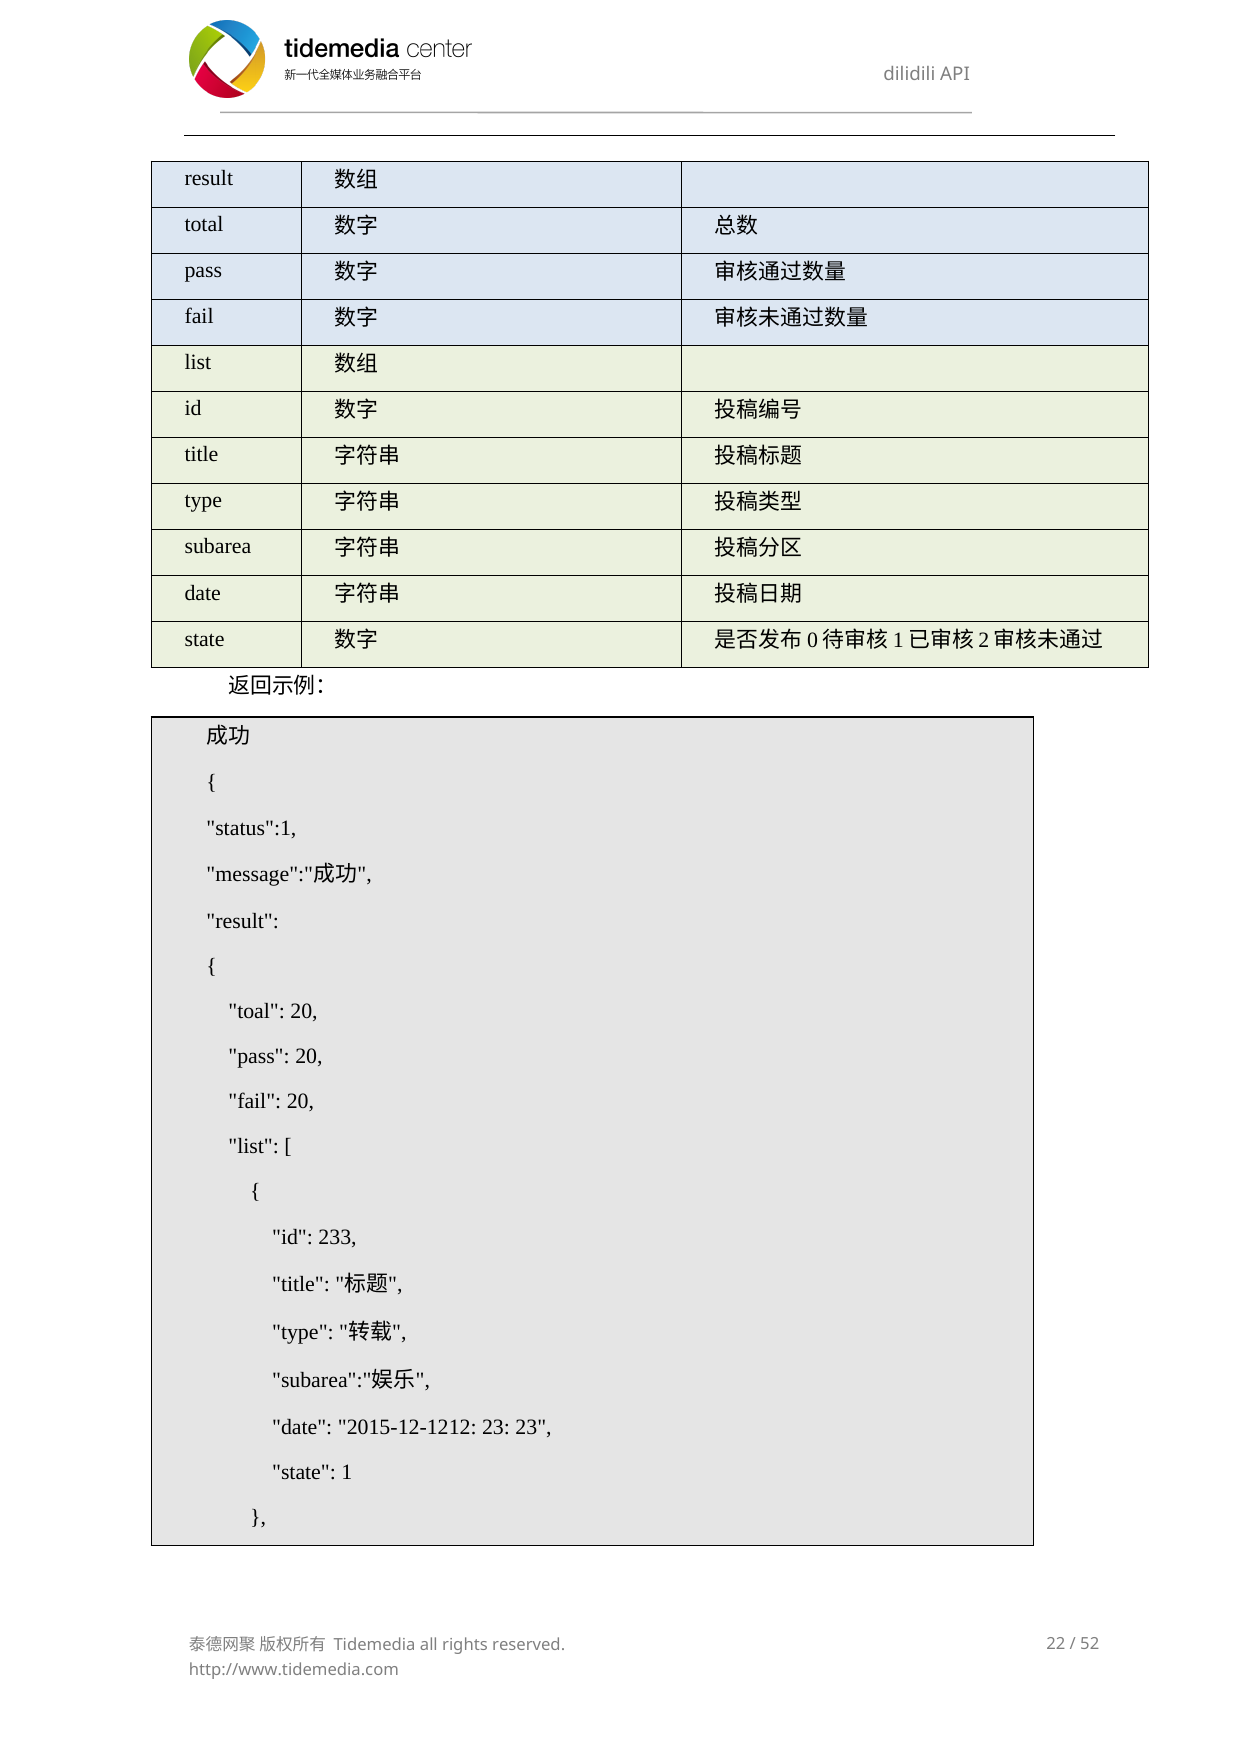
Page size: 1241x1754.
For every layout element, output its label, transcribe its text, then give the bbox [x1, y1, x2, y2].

table_cell 审核未通过数量 [682, 300, 1148, 345]
table_cell 投稿编号 [682, 392, 1148, 437]
table_cell 总数 [682, 208, 1148, 253]
table_cell 数字 [302, 392, 681, 437]
table_cell id [152, 392, 301, 437]
table_cell 字符串 [302, 530, 681, 575]
table_cell type [152, 484, 301, 529]
table_cell 投稿分区 [682, 530, 1148, 575]
table_cell 数字 [302, 254, 681, 299]
table_cell result [152, 162, 301, 207]
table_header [152, 718, 1033, 1545]
table_cell 数组 [302, 346, 681, 391]
text 返回示例： [184, 668, 1115, 701]
table_cell 数组 [302, 162, 681, 207]
table_cell pass [152, 254, 301, 299]
table_cell 数字 [302, 208, 681, 253]
table_cell [682, 162, 1148, 207]
table_cell 数字 [302, 300, 681, 345]
table_cell fail [152, 300, 301, 345]
table_cell 审核通过数量 [682, 254, 1148, 299]
table_cell 是否发布 0待审核 1已审核2审核未通过 [682, 622, 1148, 667]
table_cell date [152, 576, 301, 621]
table_cell [682, 346, 1148, 391]
table_cell 投稿日期 [682, 576, 1148, 621]
table_cell 数字 [302, 622, 681, 667]
table_cell title [152, 438, 301, 483]
table_cell total [152, 208, 301, 253]
picture [184, 17, 492, 103]
table_cell list [152, 346, 301, 391]
table_cell 投稿标题 [682, 438, 1148, 483]
table_cell 投稿类型 [682, 484, 1148, 529]
table_cell 字符串 [302, 484, 681, 529]
table_cell state [152, 622, 301, 667]
table_cell subarea [152, 530, 301, 575]
table_cell 字符串 [302, 576, 681, 621]
table_cell 字符串 [302, 438, 681, 483]
